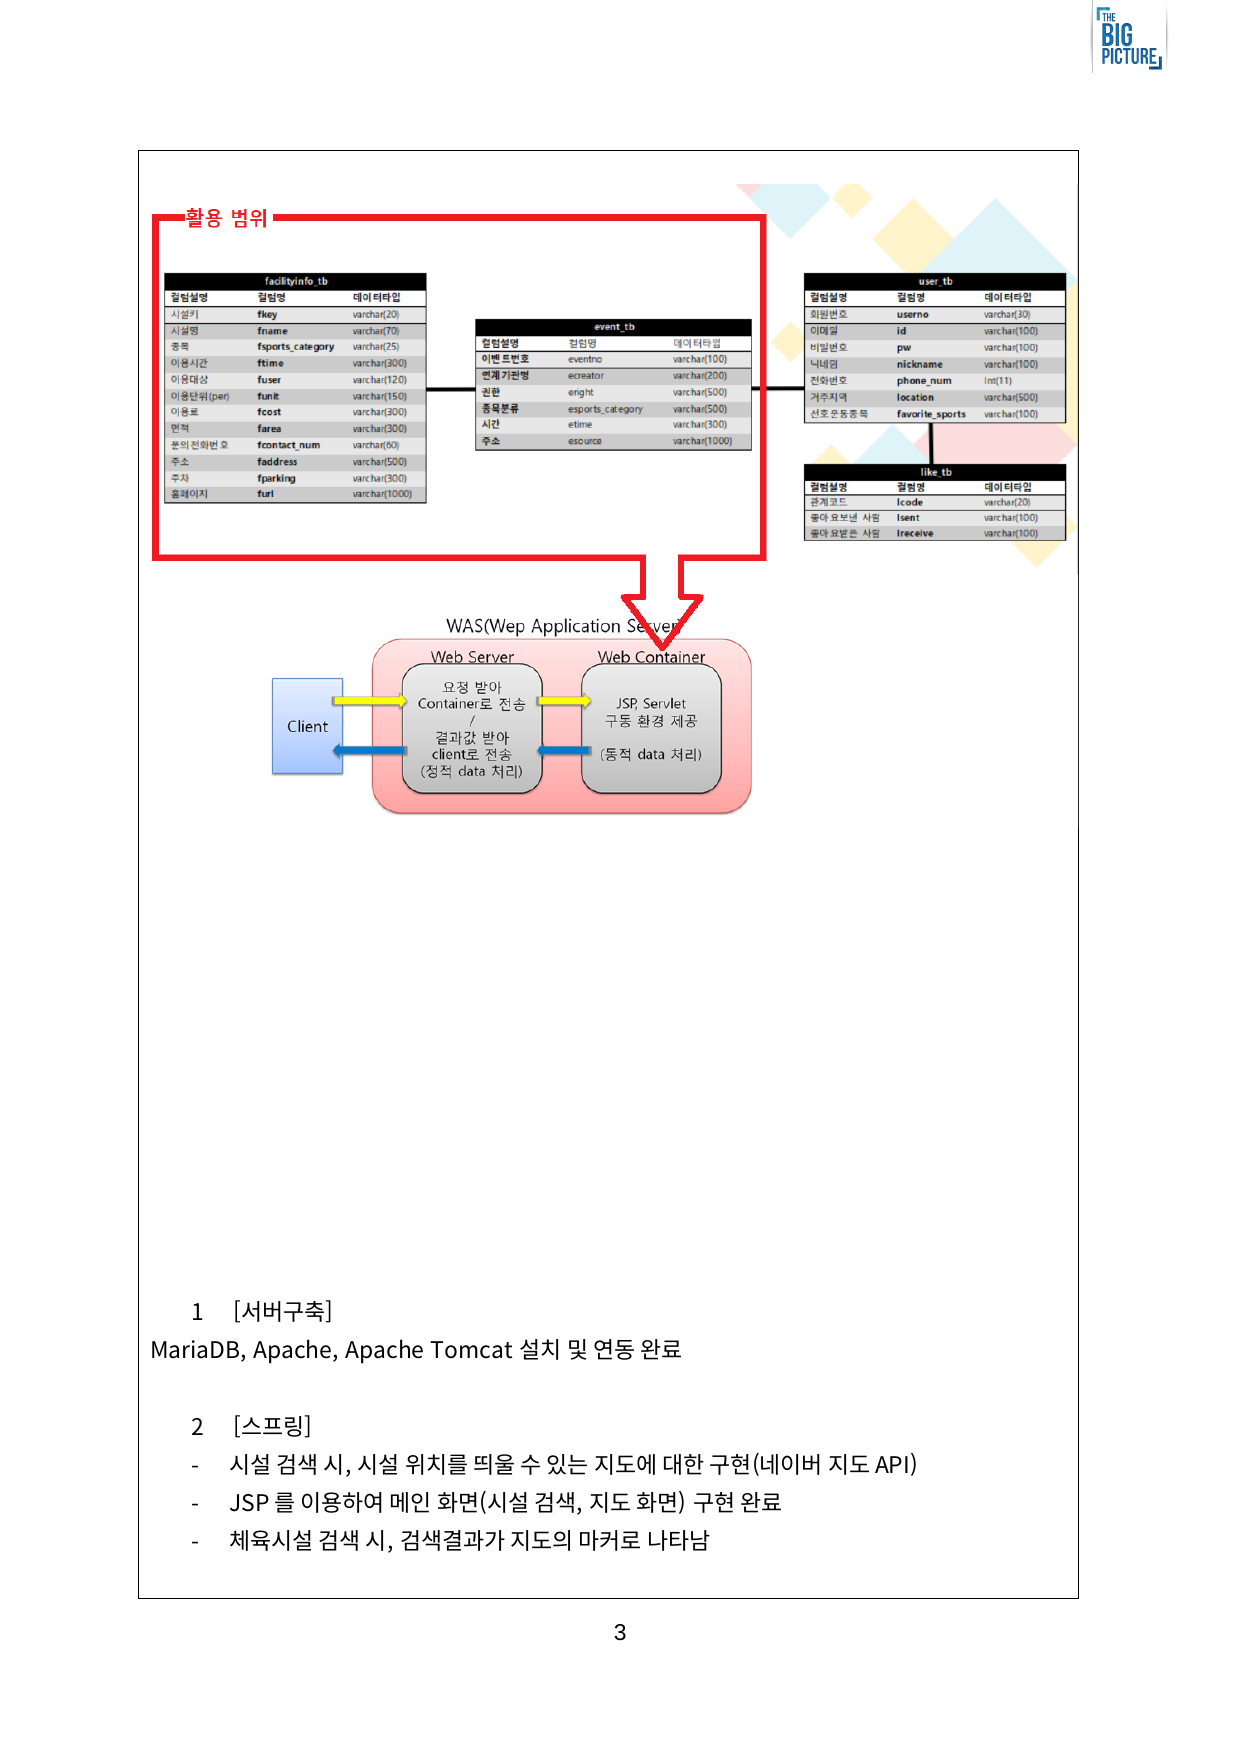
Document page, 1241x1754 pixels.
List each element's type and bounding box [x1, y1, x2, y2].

picture [1089, 0, 1169, 73]
picture [150, 184, 1079, 829]
table_header [139, 151, 1078, 1598]
